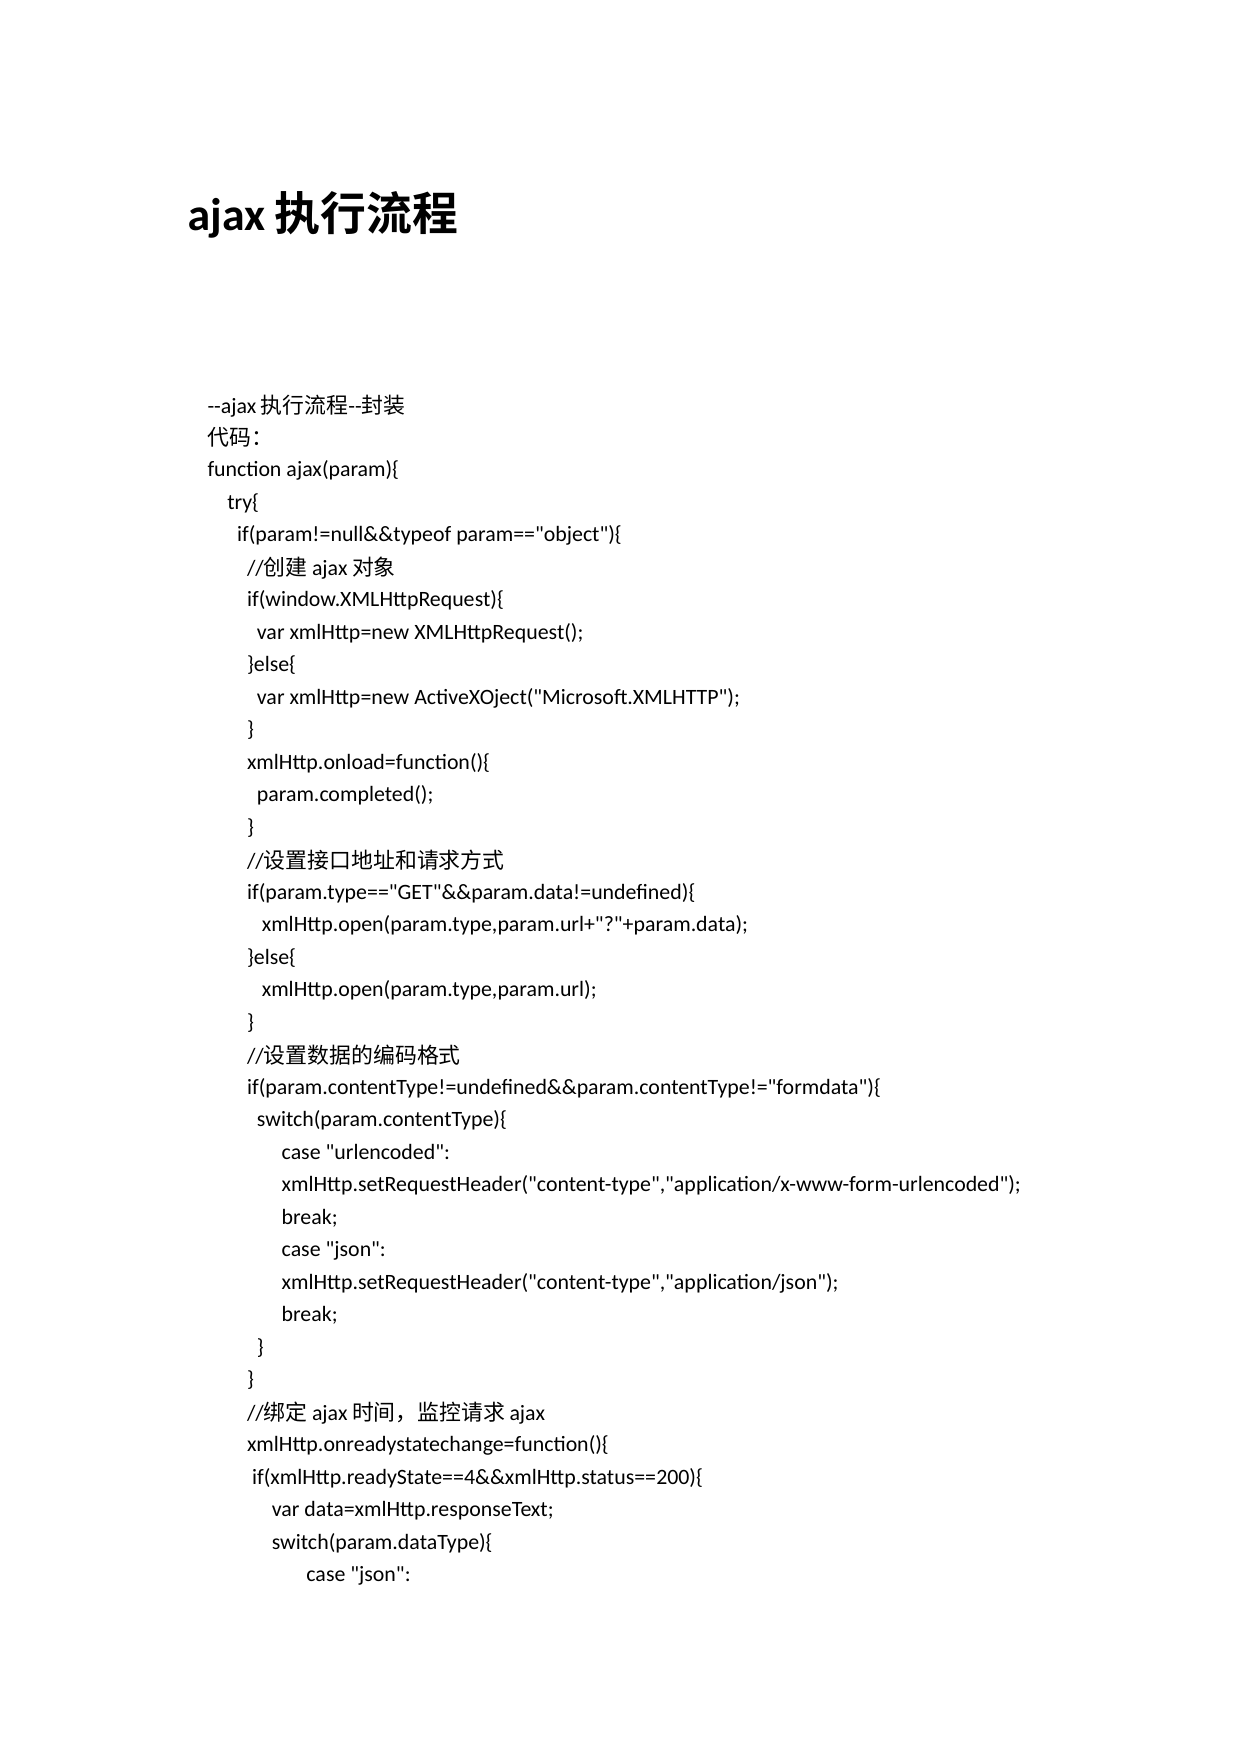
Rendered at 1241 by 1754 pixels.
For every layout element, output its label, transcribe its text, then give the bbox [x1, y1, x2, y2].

text var xmlHttp=new XMLHttpRequest(); [187, 615, 1053, 647]
text break; [187, 1297, 1053, 1330]
text 代码： [187, 420, 1053, 452]
text if(param!=null&&typeof param=="object"){ [187, 517, 1053, 550]
text switch(param.contentType){ [187, 1102, 1053, 1135]
text } [187, 712, 1053, 745]
text case "json": [187, 1232, 1053, 1265]
text //创建ajax对象 [187, 550, 1053, 582]
text if(xmlHttp.readyState==4&&xmlHttp.status==200){ [187, 1460, 1053, 1492]
text } [187, 1330, 1053, 1362]
text param.completed(); [187, 777, 1053, 810]
text if(param.contentType!=undefined&&param.contentType!="formdata"){ [187, 1070, 1053, 1102]
text //绑定ajax时间，监控请求ajax [187, 1395, 1053, 1427]
text case "urlencoded": [187, 1135, 1053, 1167]
text function ajax(param){ [187, 452, 1053, 485]
text switch(param.dataType){ [187, 1525, 1053, 1557]
text xmlHttp.onreadystatechange=function(){ [187, 1427, 1053, 1460]
text if(window.XMLHttpRequest){ [187, 582, 1053, 615]
text xmlHttp.open(param.type,param.url); [187, 972, 1053, 1005]
text //设置接口地址和请求方式 [187, 842, 1053, 875]
text xmlHttp.onload=function(){ [187, 745, 1053, 777]
text } [187, 1362, 1053, 1395]
text try{ [187, 485, 1053, 517]
text } [187, 810, 1053, 842]
text }else{ [187, 940, 1053, 972]
text xmlHttp.open(param.type,param.url+"?"+param.data); [187, 907, 1053, 940]
text case "json": [187, 1557, 1053, 1590]
text } [187, 1005, 1053, 1037]
text }else{ [187, 647, 1053, 680]
text xmlHttp.setRequestHeader("content-type","application/x-www-form-urlencoded"); [187, 1167, 1053, 1200]
text var xmlHttp=new ActiveXOject("Microsoft.XMLHTTP"); [187, 680, 1053, 712]
text var data=xmlHttp.responseText; [187, 1492, 1053, 1525]
text --ajax执行流程--封装 [187, 387, 1053, 420]
text break; [187, 1200, 1053, 1232]
text xmlHttp.setRequestHeader("content-type","application/json"); [187, 1265, 1053, 1297]
subtitle ajax执行流程 [187, 162, 1053, 259]
text //设置数据的编码格式 [187, 1037, 1053, 1070]
text if(param.type=="GET"&&param.data!=undefined){ [187, 875, 1053, 907]
